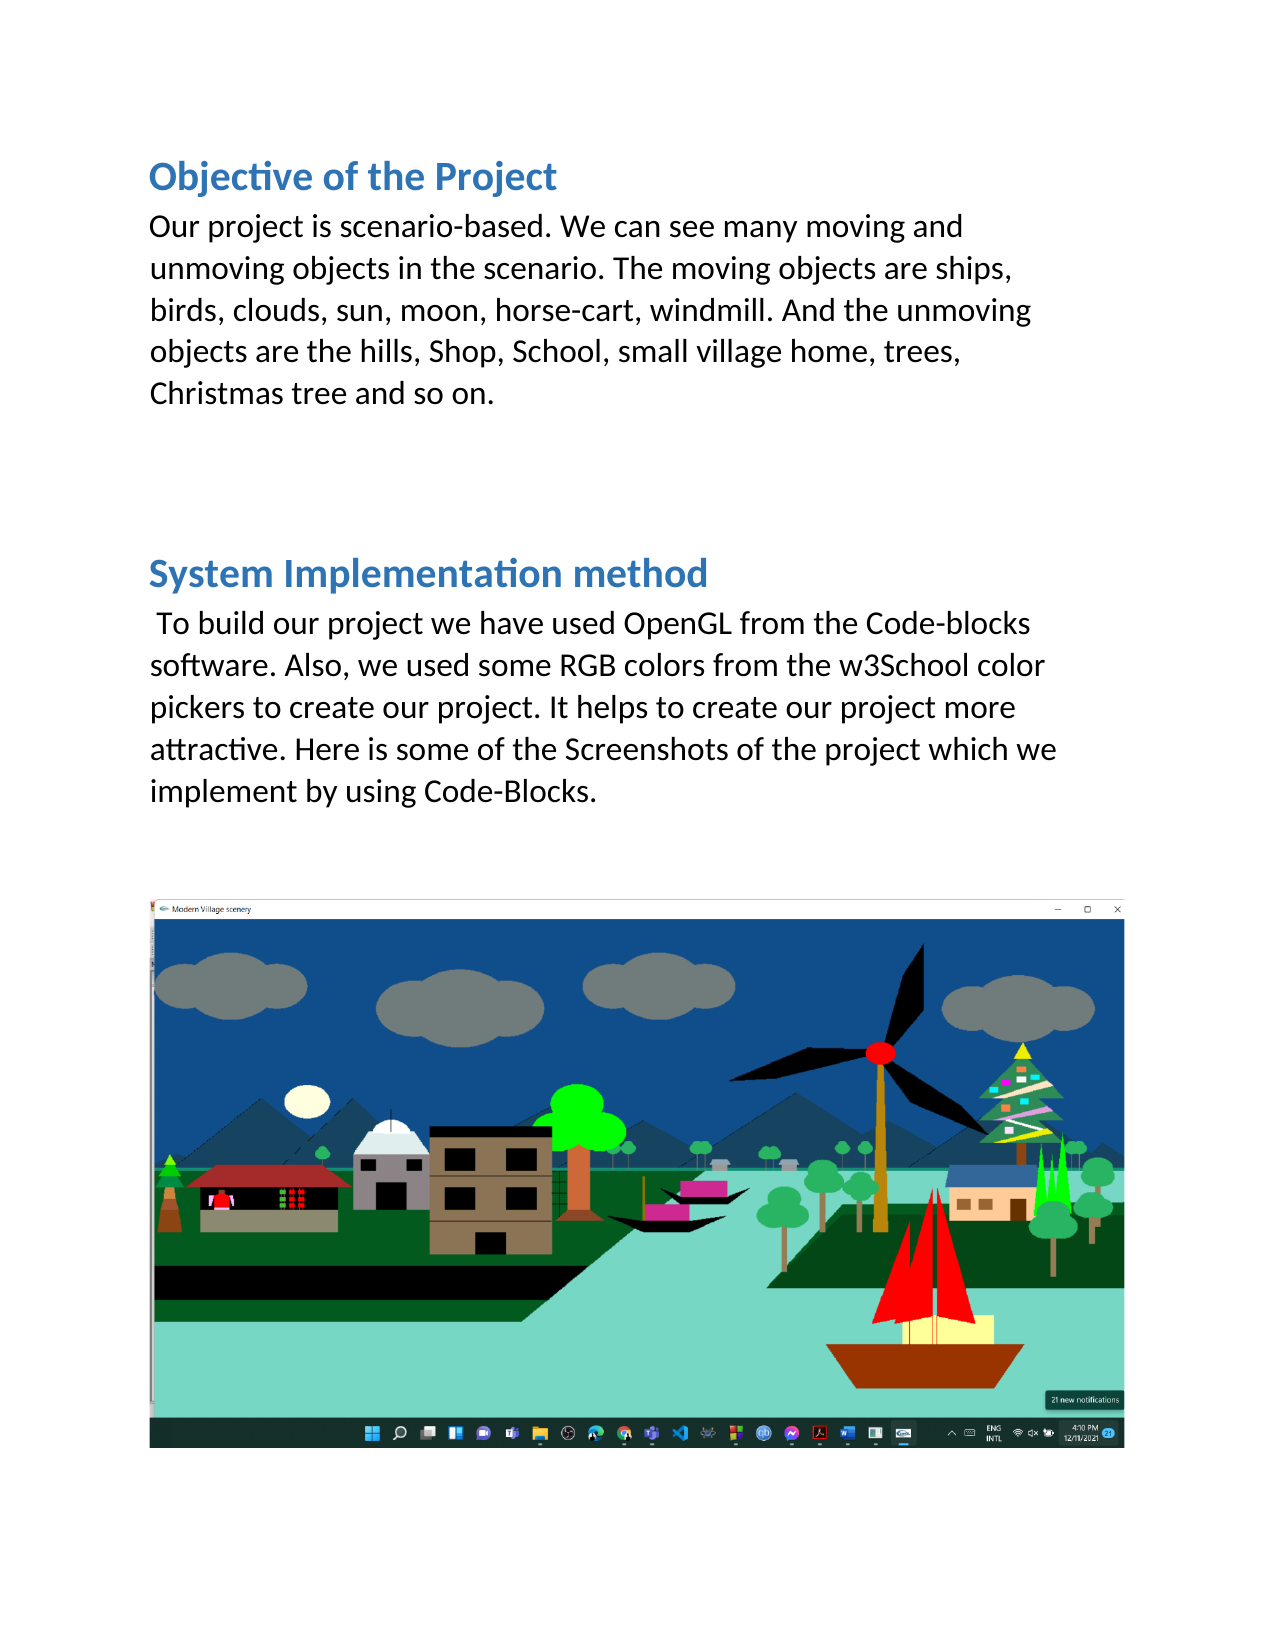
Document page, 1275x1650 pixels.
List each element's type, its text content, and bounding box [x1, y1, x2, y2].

text To build our project we have used OpenGL from the Code-blocks software. Also, we used some RGB colors from the w3School color pickers to create our project. It helps to create our project more attractive. Here is some of the Screenshots of the project which we implement by using Code-Blocks. [148, 602, 1125, 811]
picture [149, 899, 1125, 1448]
subtitle System Implementation method [148, 547, 1125, 598]
subtitle Objective of the Project [148, 150, 1125, 201]
text Our project is scenario-based. We can see many moving and unmoving objects in the scenario. The moving objects are ships, birds, clouds, sun, moon, horse-cart, windmill. And the unmoving objects are the hills, Shop, School, small village home, trees, Christmas tree and so on. [148, 205, 1085, 413]
